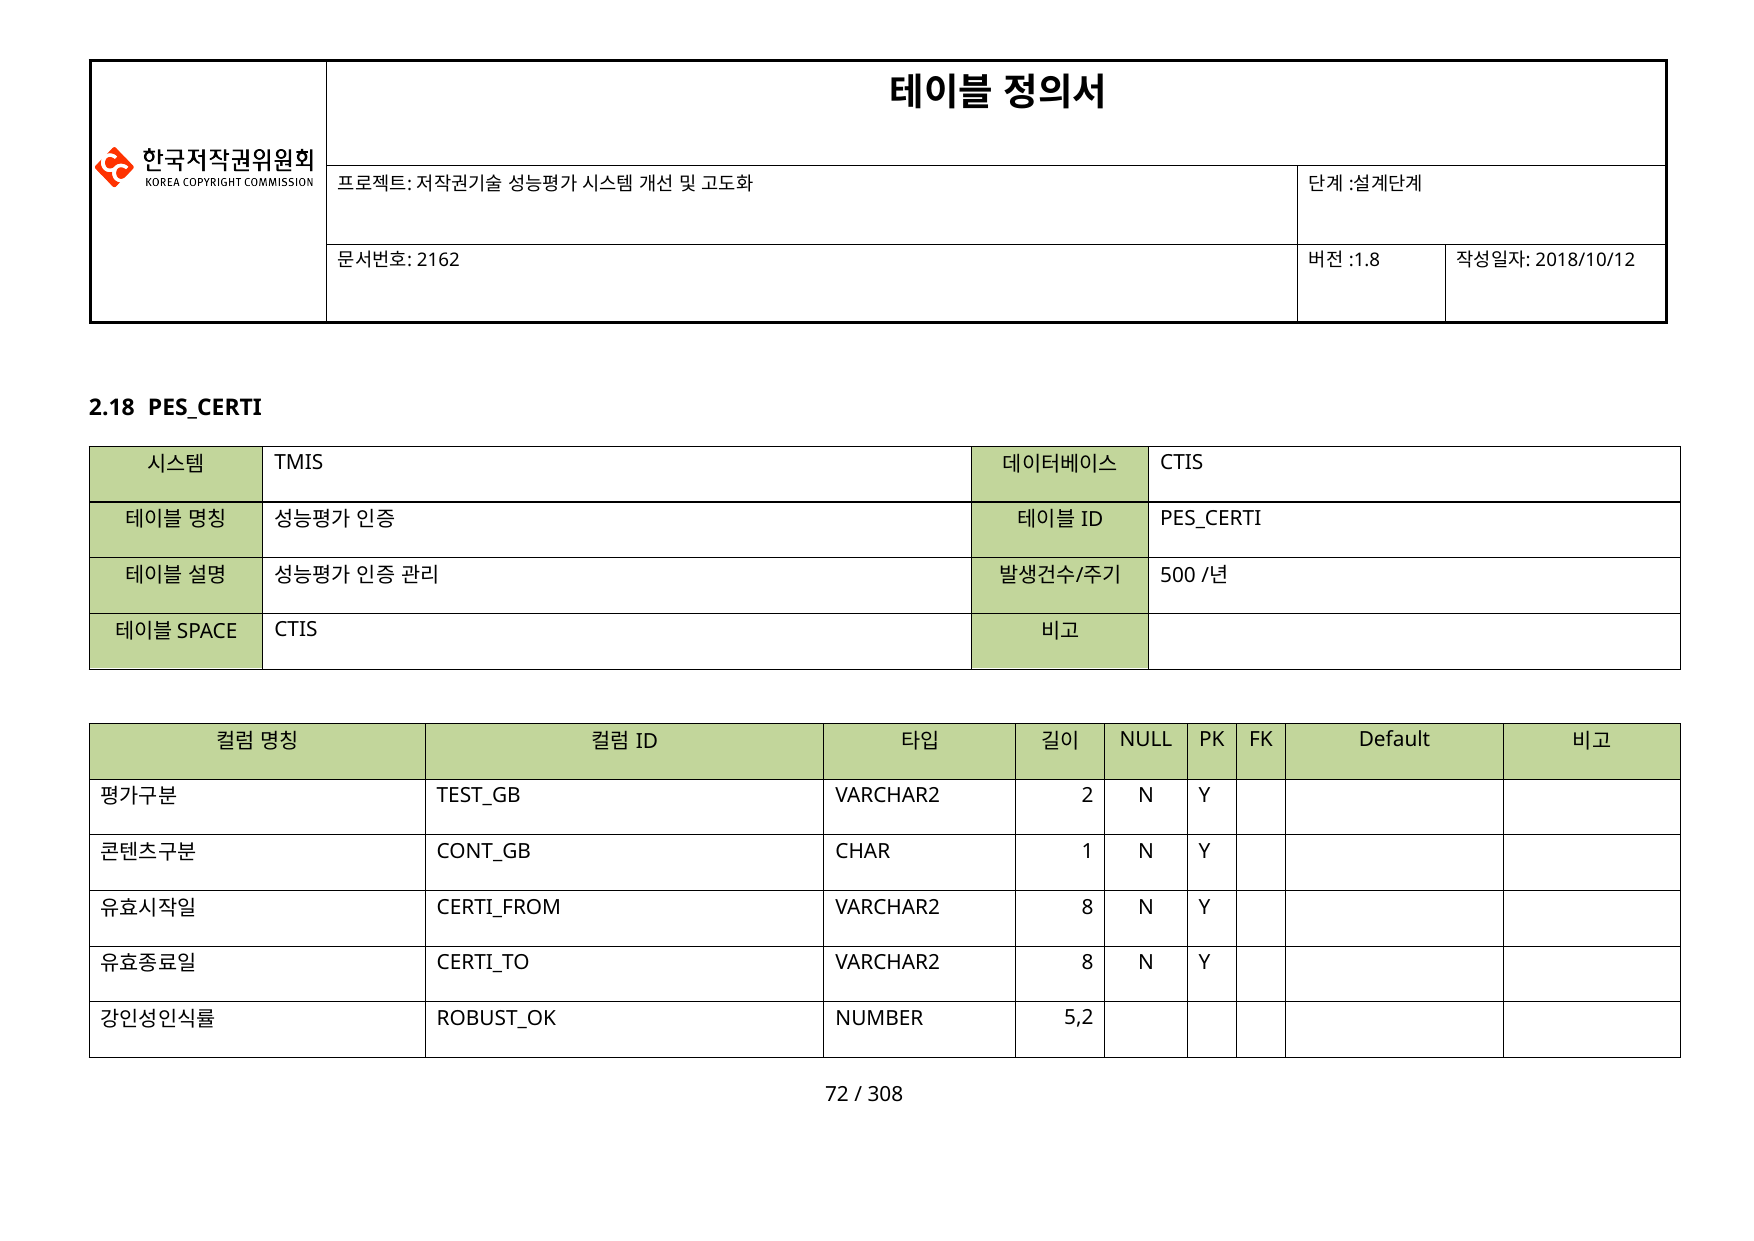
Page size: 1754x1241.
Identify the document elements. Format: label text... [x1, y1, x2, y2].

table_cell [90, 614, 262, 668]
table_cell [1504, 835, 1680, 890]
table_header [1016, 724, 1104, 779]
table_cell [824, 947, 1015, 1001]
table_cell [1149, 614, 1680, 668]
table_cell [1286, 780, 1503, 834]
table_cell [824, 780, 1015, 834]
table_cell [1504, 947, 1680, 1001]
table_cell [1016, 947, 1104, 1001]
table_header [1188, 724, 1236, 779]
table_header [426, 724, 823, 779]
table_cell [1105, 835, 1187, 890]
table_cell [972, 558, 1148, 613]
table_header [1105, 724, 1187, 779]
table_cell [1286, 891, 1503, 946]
picture [90, 142, 317, 192]
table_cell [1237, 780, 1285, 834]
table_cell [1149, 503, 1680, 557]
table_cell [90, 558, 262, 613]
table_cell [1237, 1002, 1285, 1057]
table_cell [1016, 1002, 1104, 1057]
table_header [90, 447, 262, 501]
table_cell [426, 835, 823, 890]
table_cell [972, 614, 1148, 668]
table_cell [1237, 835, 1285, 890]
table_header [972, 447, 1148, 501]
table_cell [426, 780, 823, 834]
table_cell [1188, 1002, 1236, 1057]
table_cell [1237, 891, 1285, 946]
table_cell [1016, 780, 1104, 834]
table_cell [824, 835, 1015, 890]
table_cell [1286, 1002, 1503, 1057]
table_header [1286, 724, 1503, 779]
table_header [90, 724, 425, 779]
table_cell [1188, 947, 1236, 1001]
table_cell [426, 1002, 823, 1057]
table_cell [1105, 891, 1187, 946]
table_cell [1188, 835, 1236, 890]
subtitle PES_CERTI [89, 391, 1639, 422]
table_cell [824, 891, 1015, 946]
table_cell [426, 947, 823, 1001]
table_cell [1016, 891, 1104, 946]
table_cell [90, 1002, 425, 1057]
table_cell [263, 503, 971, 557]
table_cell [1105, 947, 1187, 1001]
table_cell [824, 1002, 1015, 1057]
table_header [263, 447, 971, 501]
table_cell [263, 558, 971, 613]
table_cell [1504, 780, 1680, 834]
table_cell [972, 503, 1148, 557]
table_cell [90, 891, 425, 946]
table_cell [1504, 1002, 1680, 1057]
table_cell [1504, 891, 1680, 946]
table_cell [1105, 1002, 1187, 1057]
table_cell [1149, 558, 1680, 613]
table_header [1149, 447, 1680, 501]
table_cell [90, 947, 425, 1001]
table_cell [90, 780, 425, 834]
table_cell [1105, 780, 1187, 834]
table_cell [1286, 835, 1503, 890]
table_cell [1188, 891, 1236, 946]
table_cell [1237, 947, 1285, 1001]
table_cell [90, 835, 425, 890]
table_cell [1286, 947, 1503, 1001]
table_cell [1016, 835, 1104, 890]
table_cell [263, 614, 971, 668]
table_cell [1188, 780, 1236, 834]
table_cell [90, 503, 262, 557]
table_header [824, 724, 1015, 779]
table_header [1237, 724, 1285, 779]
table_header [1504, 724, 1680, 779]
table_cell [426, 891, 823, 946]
